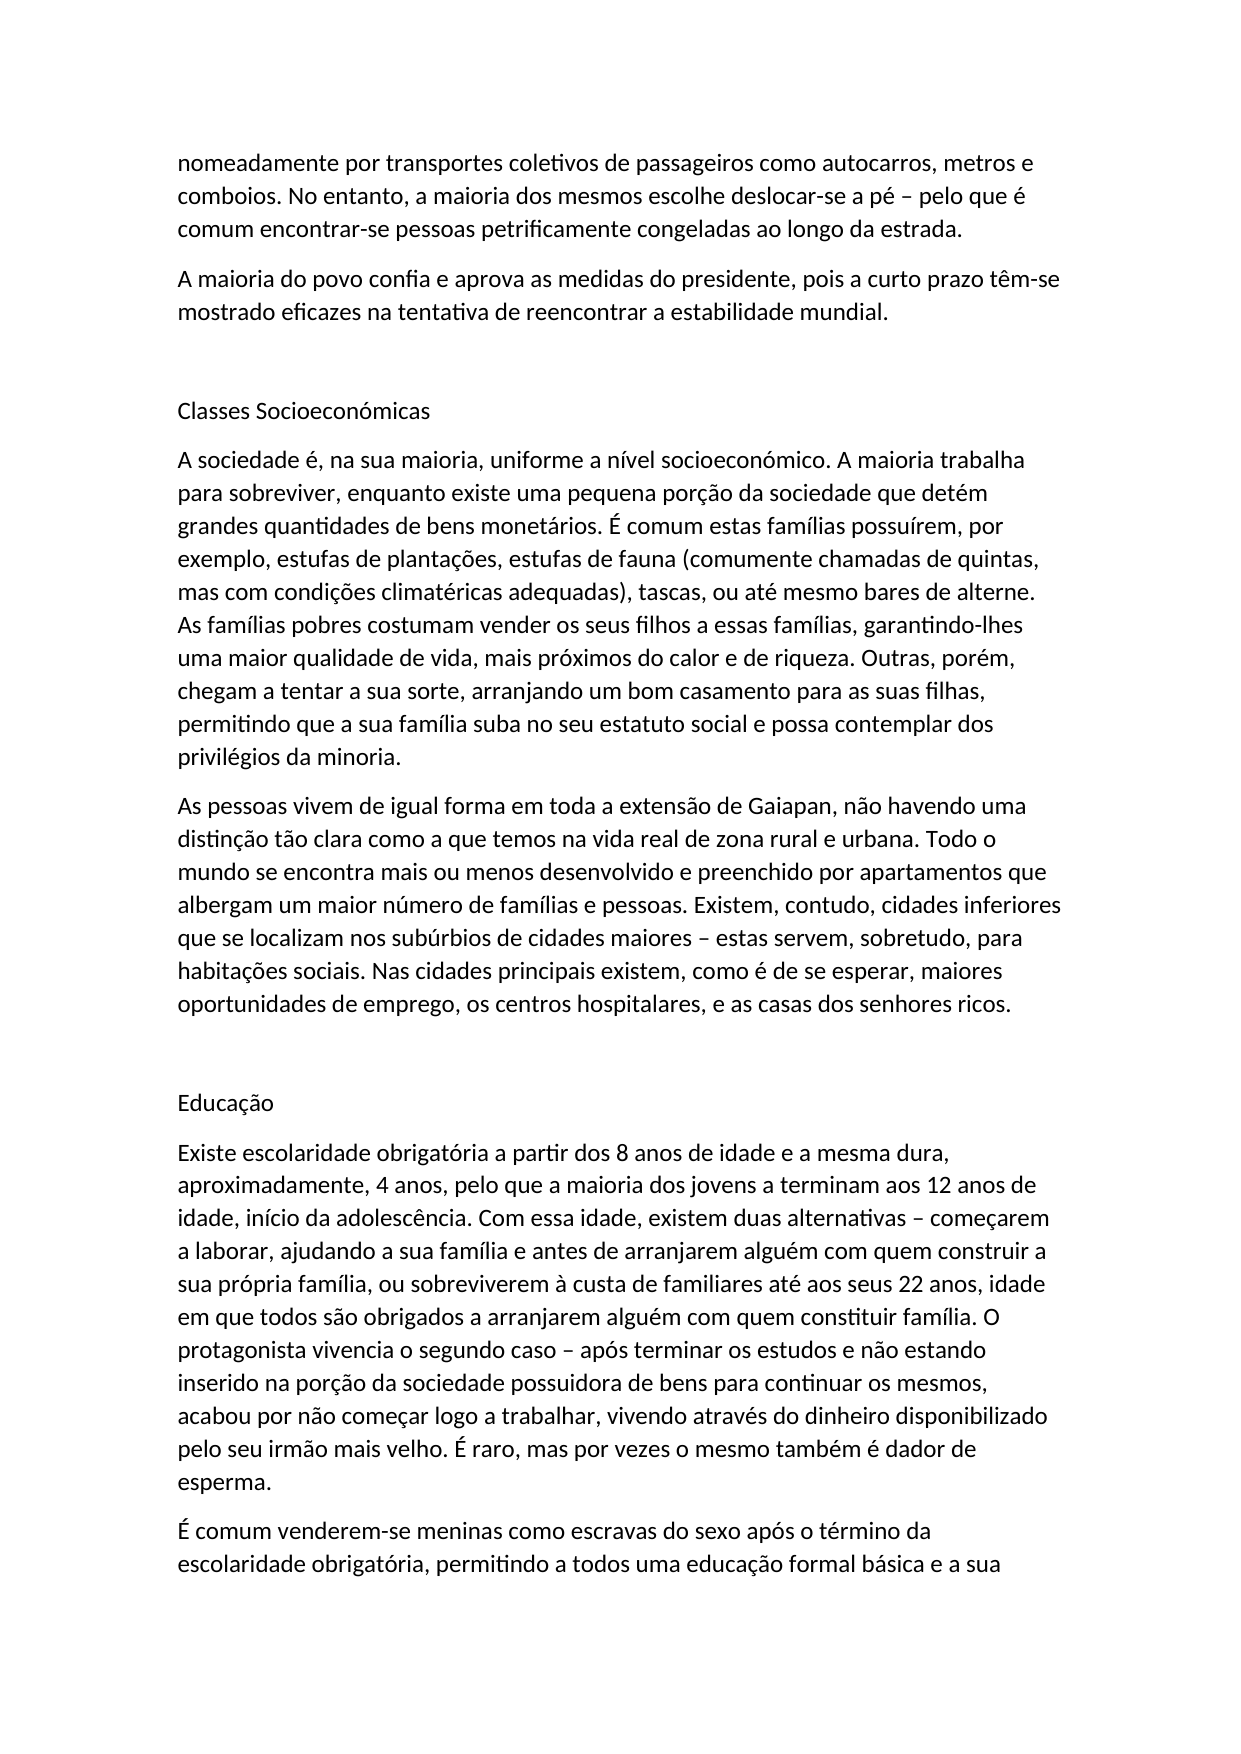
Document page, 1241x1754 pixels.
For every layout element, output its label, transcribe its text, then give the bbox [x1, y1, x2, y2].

text Educação [177, 1087, 1063, 1118]
text A maioria do povo confia e aprova as medidas do presidente, pois a curto prazo têm-se mostrado eficazes na tentativa de reencontrar a estabilidade mundial. [177, 263, 1063, 326]
text Existe escolaridade obrigatória a partir dos 8 anos de idade e a mesma dura, aproximadamente, 4 anos, pelo que a maioria dos jovens a terminam aos 12 anos de idade, início da adolescência. Com essa idade, existem duas alternativas – começarem a laborar, ajudando a sua família e antes de arranjarem alguém com quem construir a sua própria família, ou sobreviverem à custa de familiares até aos seus 22 anos, idade em que todos são obrigados a arranjarem alguém com quem constituir família. O protagonista vivencia o segundo caso – após terminar os estudos e não estando inserido na porção da sociedade possuidora de bens para continuar os mesmos, acabou por não começar logo a trabalhar, vivendo através do dinheiro disponibilizado pelo seu irmão mais velho. É raro, mas por vezes o mesmo também é dador de esperma. [177, 1137, 1063, 1496]
text A sociedade é, na sua maioria, uniforme a nível socioeconómico. A maioria trabalha para sobreviver, enquanto existe uma pequena porção da sociedade que detém grandes quantidades de bens monetários. É comum estas famílias possuírem, por exemplo, estufas de plantações, estufas de fauna (comumente chamadas de quintas, mas com condições climatéricas adequadas), tascas, ou até mesmo bares de alterne. As famílias pobres costumam vender os seus filhos a essas famílias, garantindo-lhes uma maior qualidade de vida, mais próximos do calor e de riqueza. Outras, porém, chegam a tentar a sua sorte, arranjando um bom casamento para as suas filhas, permitindo que a sua família suba no seu estatuto social e possa contemplar dos privilégios da minoria. [177, 445, 1063, 771]
text Classes Socioeconómicas [177, 395, 1063, 426]
text As pessoas vivem de igual forma em toda a extensão de Gaiapan, não havendo uma distinção tão clara como a que temos na vida real de zona rural e urbana. Todo o mundo se encontra mais ou menos desenvolvido e preenchido por apartamentos que albergam um maior número de famílias e pessoas. Existem, contudo, cidades inferiores que se localizam nos subúrbios de cidades maiores – estas servem, sobretudo, para habitações sociais. Nas cidades principais existem, como é de se esperar, maiores oportunidades de emprego, os centros hospitalares, e as casas dos senhores ricos. [177, 791, 1063, 1018]
